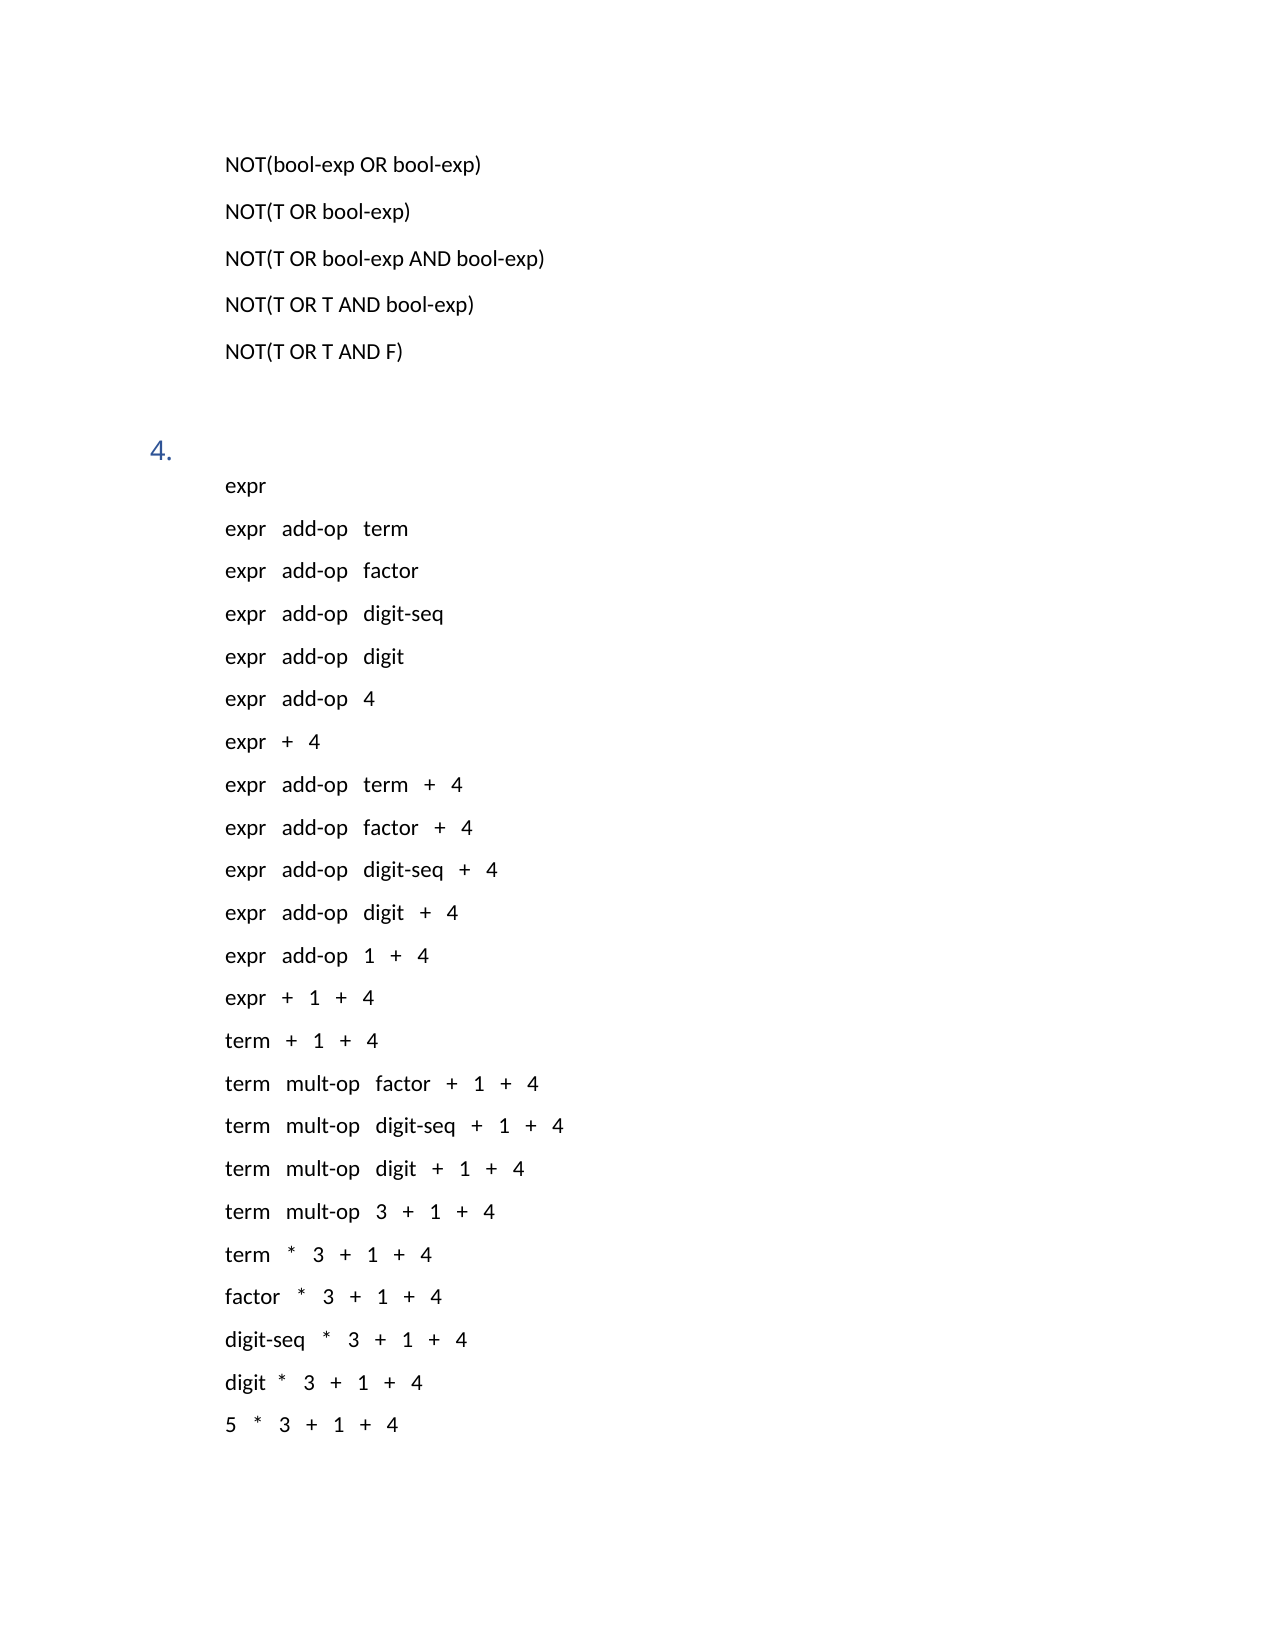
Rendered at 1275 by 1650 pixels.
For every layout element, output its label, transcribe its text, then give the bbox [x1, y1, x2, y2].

text term mult-op 3 + 1 + 4 [150, 1197, 1125, 1225]
text expr add-op digit [150, 642, 1125, 670]
text term + 1 + 4 [150, 1026, 1125, 1054]
text expr add-op digit + 4 [150, 898, 1125, 926]
subtitle 4. [150, 431, 1125, 468]
text expr add-op 1 + 4 [150, 941, 1125, 969]
text NOT(bool-exp OR bool-exp) [150, 150, 1125, 178]
text expr + 4 [150, 727, 1125, 755]
text expr add-op digit-seq [150, 599, 1125, 627]
text expr + 1 + 4 [150, 983, 1125, 1012]
text NOT(T OR bool-exp) [150, 197, 1125, 225]
text expr add-op factor [150, 556, 1125, 584]
text digit * 3 + 1 + 4 [150, 1368, 1125, 1396]
text term mult-op digit-seq + 1 + 4 [150, 1112, 1125, 1140]
text term * 3 + 1 + 4 [150, 1240, 1125, 1268]
text term mult-op factor + 1 + 4 [150, 1069, 1125, 1097]
text expr [150, 471, 1125, 499]
text 5 * 3 + 1 + 4 [150, 1411, 1125, 1439]
text term mult-op digit + 1 + 4 [150, 1154, 1125, 1182]
text expr add-op digit-seq + 4 [150, 855, 1125, 883]
text expr add-op term + 4 [150, 770, 1125, 798]
text digit-seq * 3 + 1 + 4 [150, 1325, 1125, 1353]
text NOT(T OR T AND F) [150, 337, 1125, 366]
text NOT(T OR bool-exp AND bool-exp) [150, 244, 1125, 272]
text expr add-op factor + 4 [150, 813, 1125, 841]
text factor * 3 + 1 + 4 [150, 1282, 1125, 1311]
text expr add-op 4 [150, 684, 1125, 713]
text NOT(T OR T AND bool-exp) [150, 291, 1125, 319]
text expr add-op term [150, 514, 1125, 542]
